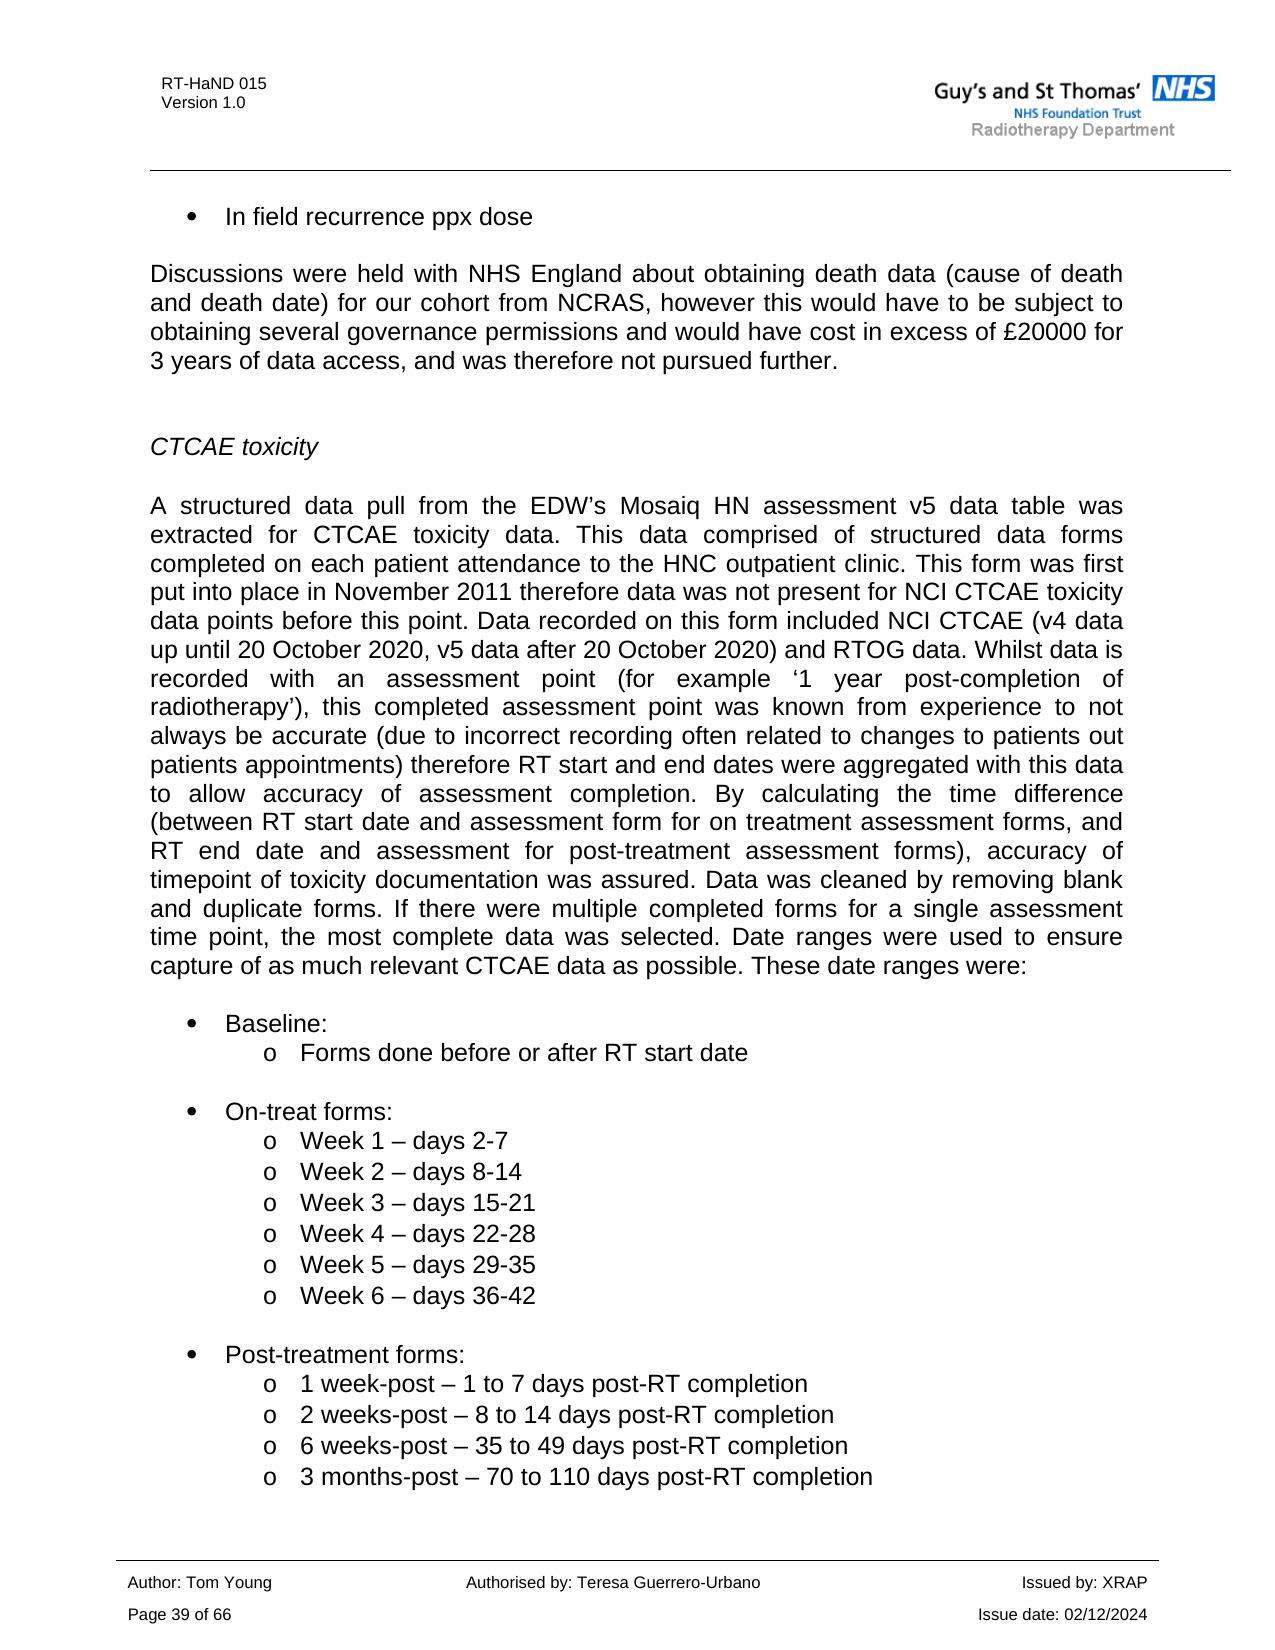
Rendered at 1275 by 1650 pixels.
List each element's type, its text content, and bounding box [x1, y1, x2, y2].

list On-treat forms: [187, 1097, 1125, 1126]
picture [932, 73, 1220, 144]
text CTCAE toxicity [150, 432, 1125, 461]
list Forms done before or after RT start date [262, 1037, 1125, 1068]
list Week 6 – days 36-42 [262, 1281, 1125, 1312]
list Week 2 – days 8-14 [262, 1157, 1125, 1188]
list 3 months-post – 70 to 110 days post-RT completion [262, 1462, 1125, 1493]
list Baseline: [187, 1009, 1125, 1037]
list Week 5 – days 29-35 [262, 1250, 1125, 1281]
text Discussions were held with NHS England about obtaining death data (cause of death and death date) for our cohort from NCRAS, however this would have to be subject to obtaining several governance permissions and would have cost in excess of £20000 for 3 years of data access, and was therefore not pursued further. [150, 259, 1125, 374]
list 1 week-post – 1 to 7 days post-RT completion [262, 1369, 1125, 1400]
list 6 weeks-post – 35 to 49 days post-RT completion [262, 1431, 1125, 1462]
list Week 4 – days 22-28 [262, 1219, 1125, 1250]
list Week 1 – days 2-7 [262, 1126, 1125, 1157]
list Week 3 – days 15-21 [262, 1188, 1125, 1219]
text A structured data pull from the EDW’s Mosaiq HN assessment v5 data table was extracted for CTCAE toxicity data. This data comprised of structured data forms completed on each patient attendance to the HNC outpatient clinic. This form was first put into place in November 2011 therefore data was not present for NCI CTCAE toxicity data points before this point. Data recorded on this form included NCI CTCAE (v4 data up until 20 October 2020, v5 data after 20 October 2020) and RTOG data. Whilst data is recorded with an assessment point (for example ‘1 year post-completion of radiotherapy’), this completed assessment point was known from experience to not always be accurate (due to incorrect recording often related to changes to patients out patients appointments) therefore RT start and end dates were aggregated with this data to allow accuracy of assessment completion. By calculating the time difference (between RT start date and assessment form for on treatment assessment forms, and RT end date and assessment for post-treatment assessment forms), accuracy of timepoint of toxicity documentation was assured. Data was cleaned by removing blank and duplicate forms. If there were multiple completed forms for a single assessment time point, the most complete data was selected. Date ranges were used to ensure capture of as much relevant CTCAE data as possible. These date ranges were: [150, 491, 1125, 980]
list 2 weeks-post – 8 to 14 days post-RT completion [262, 1400, 1125, 1431]
list Post-treatment forms: [187, 1340, 1125, 1369]
list In field recurrence ppx dose [187, 202, 1125, 231]
